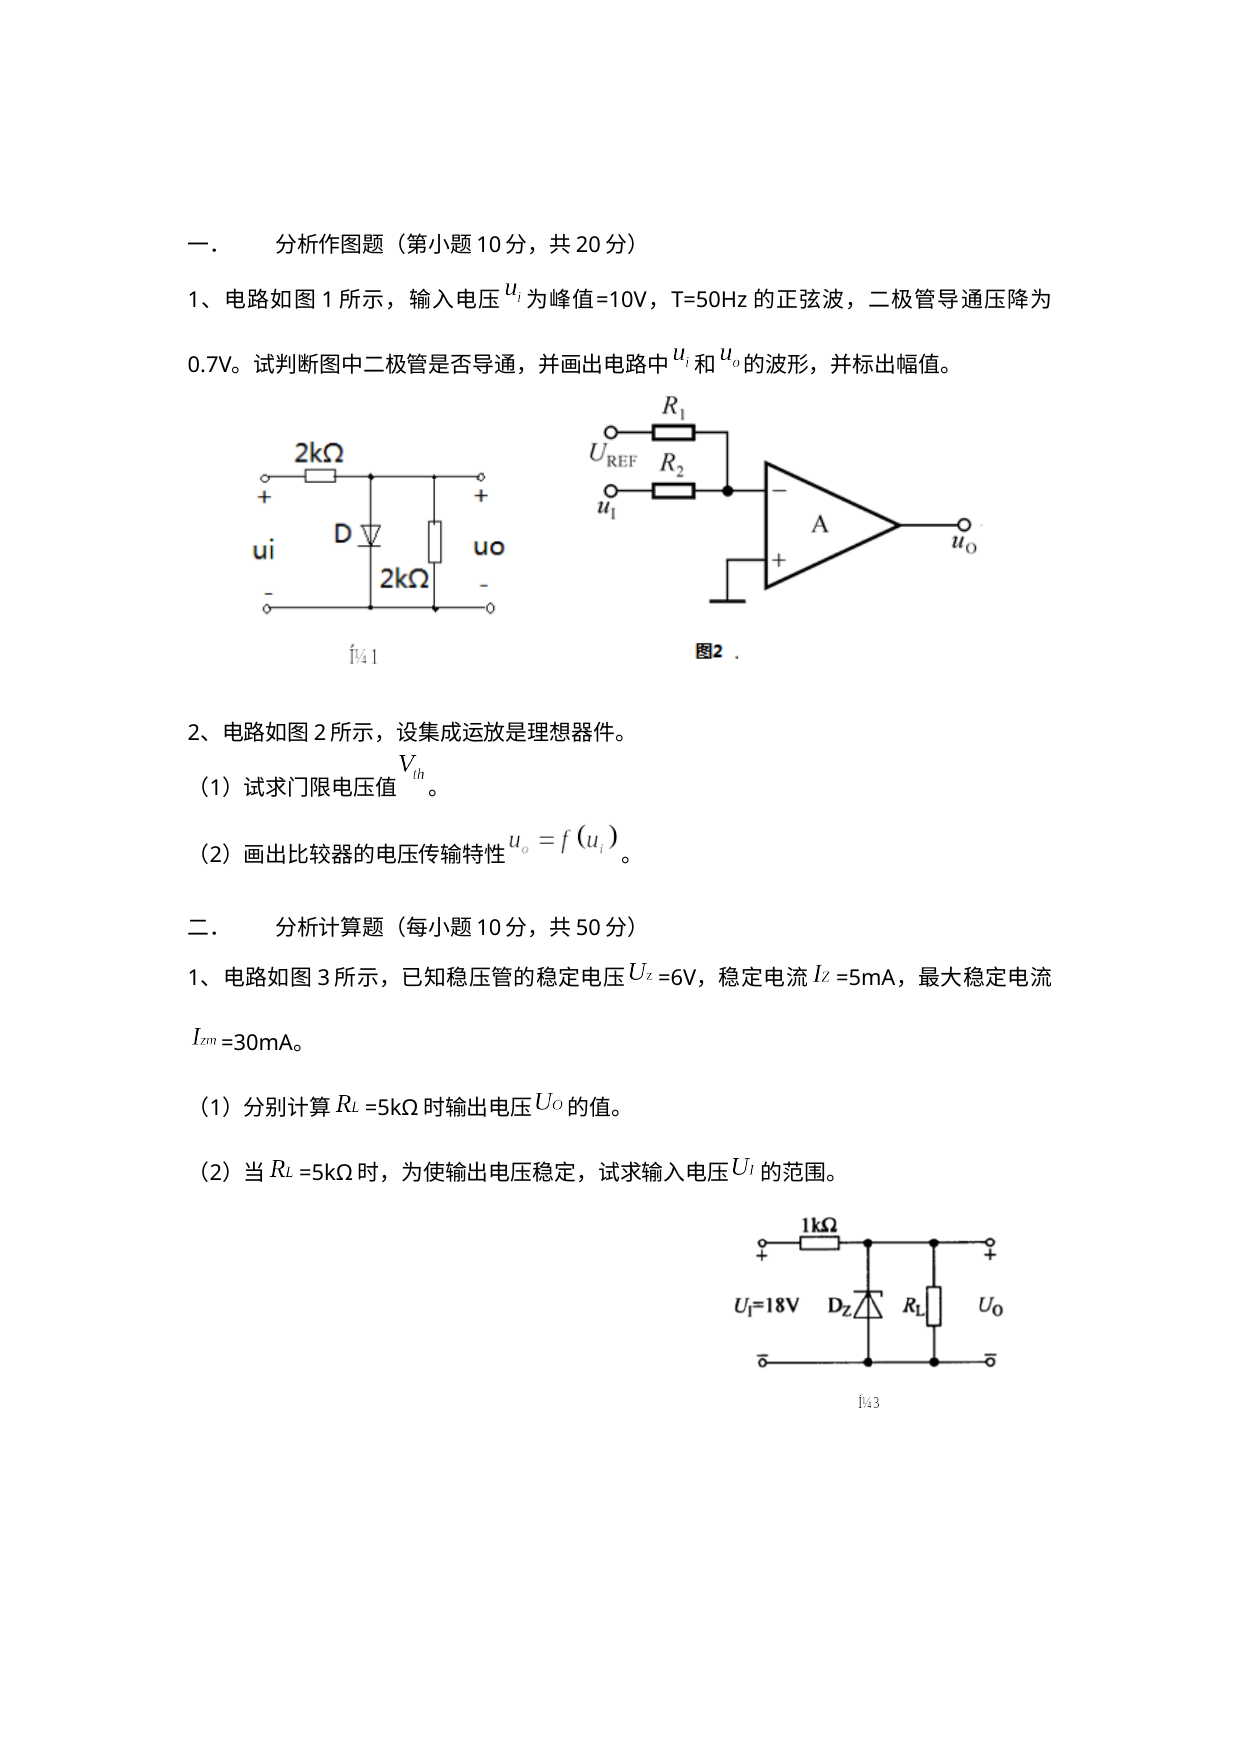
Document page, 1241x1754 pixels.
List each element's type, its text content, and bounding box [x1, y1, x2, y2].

picture [588, 395, 1016, 676]
text （1）试求门限电压值。 [187, 747, 1053, 812]
text 1、电路如图1所示，输入电压为峰值=10V，T=50Hz的正弦波，二极管导通压降为0.7V。试判断图中二极管是否导通，并画出电路中和的波形，并标出幅值。 [187, 259, 1053, 389]
list 分别计算=5kΩ时输出电压的值。 [187, 1072, 1053, 1137]
list 分析计算题（每小题10分，共50分） [187, 909, 1053, 942]
text 1、电路如图3所示，已知稳压管的稳定电压=6V，稳定电流=5mA，最大稳定电流=30mA。 [187, 942, 1053, 1072]
list 分析作图题（第小题10分，共20分） [187, 227, 1053, 259]
text 2、电路如图2所示，设集成运放是理想器件。 [187, 714, 1053, 747]
text （2）画出比较器的电压传输特性。 [187, 812, 1053, 877]
list 当=5kΩ时，为使输出电压稳定，试求输入电压的范围。 [187, 1137, 1053, 1202]
